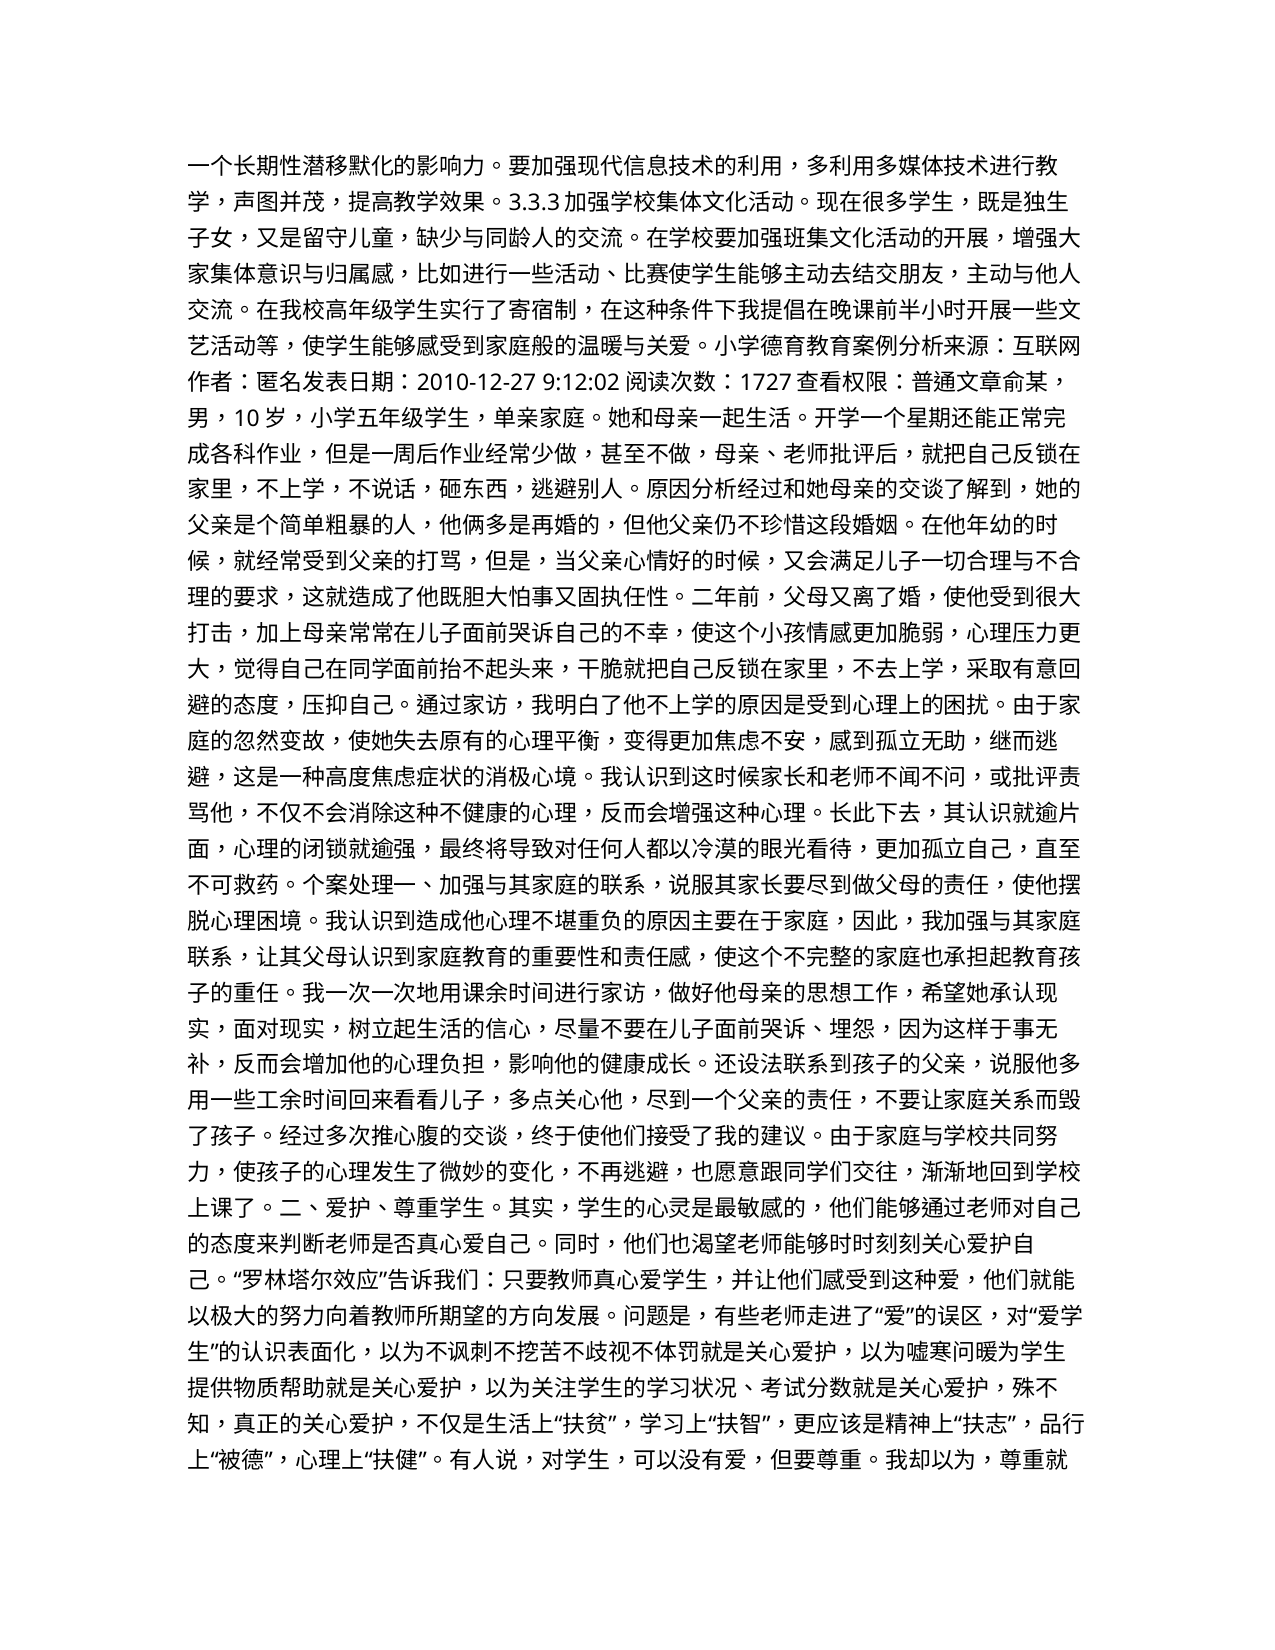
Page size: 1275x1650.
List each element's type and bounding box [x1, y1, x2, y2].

text [187, 150, 1087, 1475]
